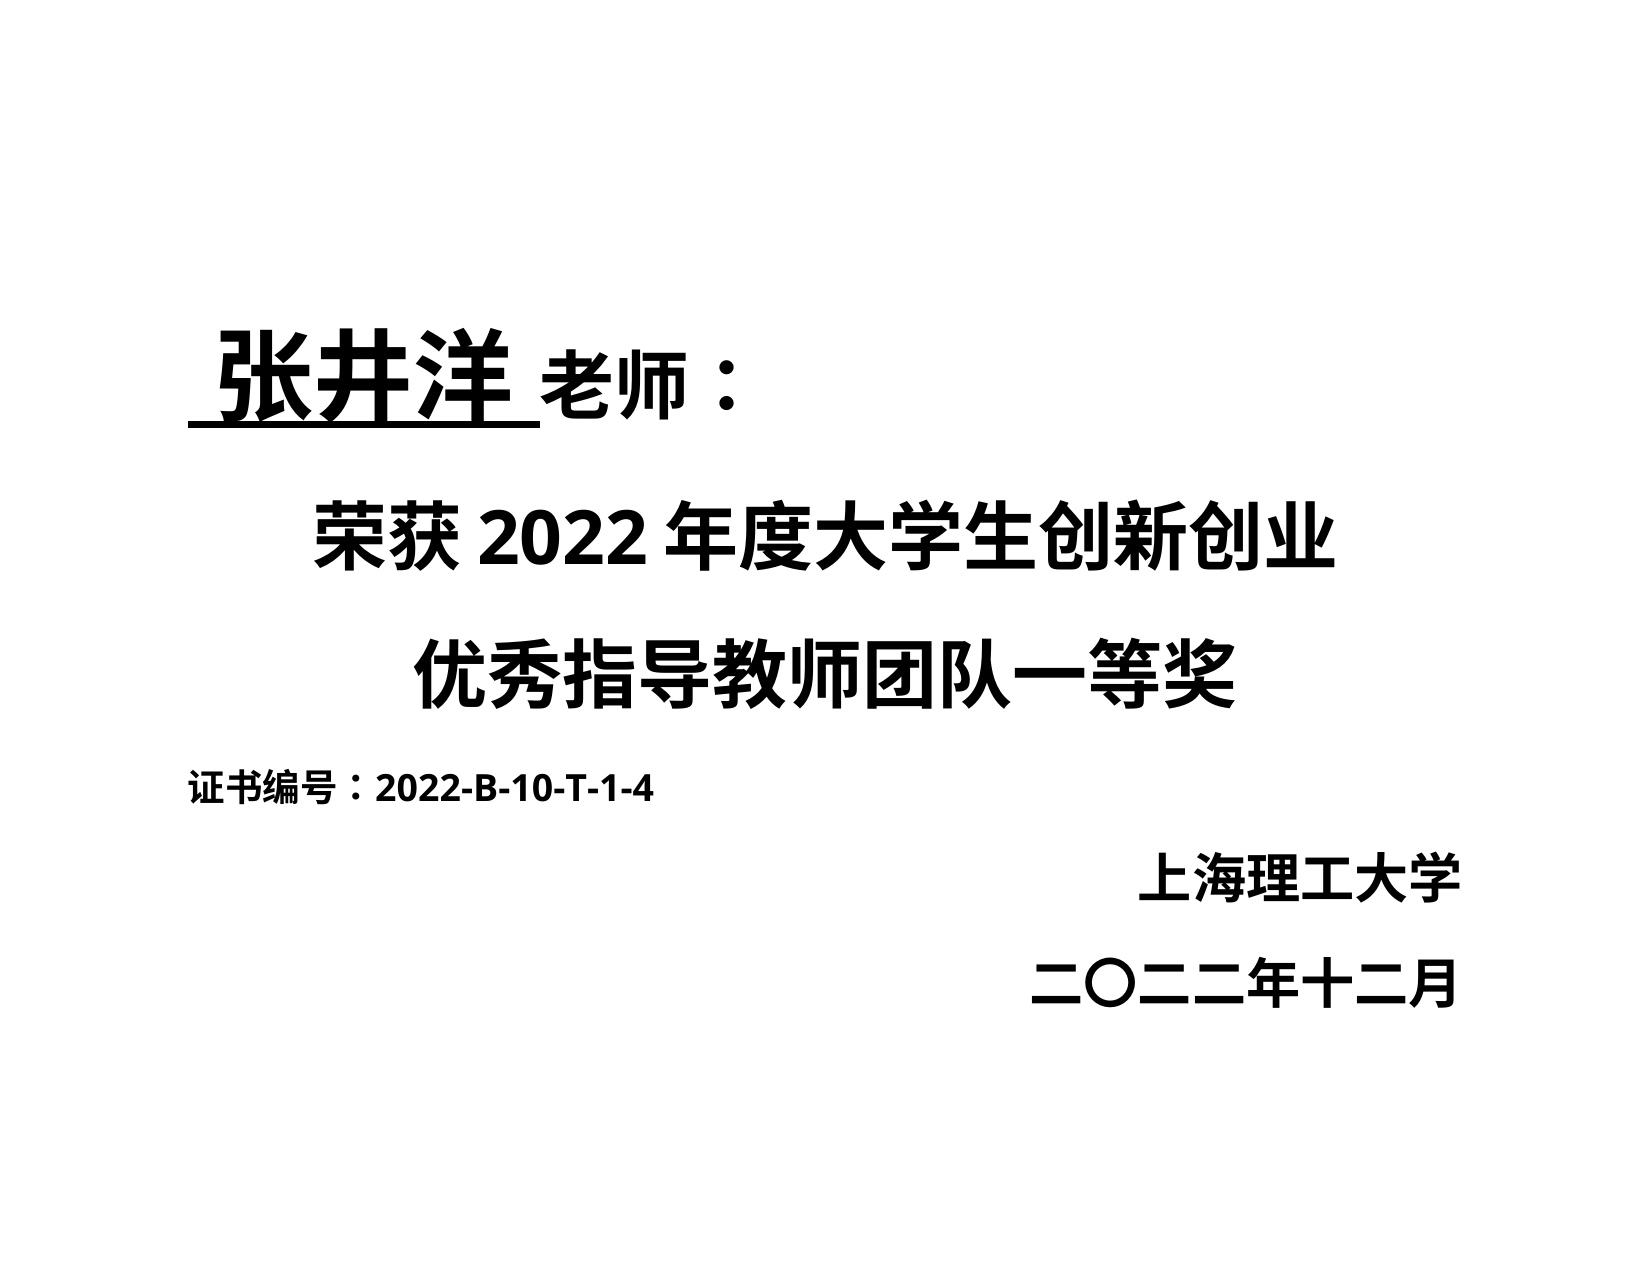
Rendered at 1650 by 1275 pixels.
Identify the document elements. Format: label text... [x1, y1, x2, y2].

text 张井洋 老师： [187, 150, 1462, 443]
text 荣获2022年度大学生创新创业 [187, 484, 1462, 586]
text 证书编号：2022-B-10-T-1-4 [187, 761, 1462, 812]
text 二〇二二年十二月 [187, 946, 1462, 1020]
text 优秀指导教师团队一等奖 [187, 622, 1462, 725]
text 上海理工大学 [187, 840, 1462, 914]
